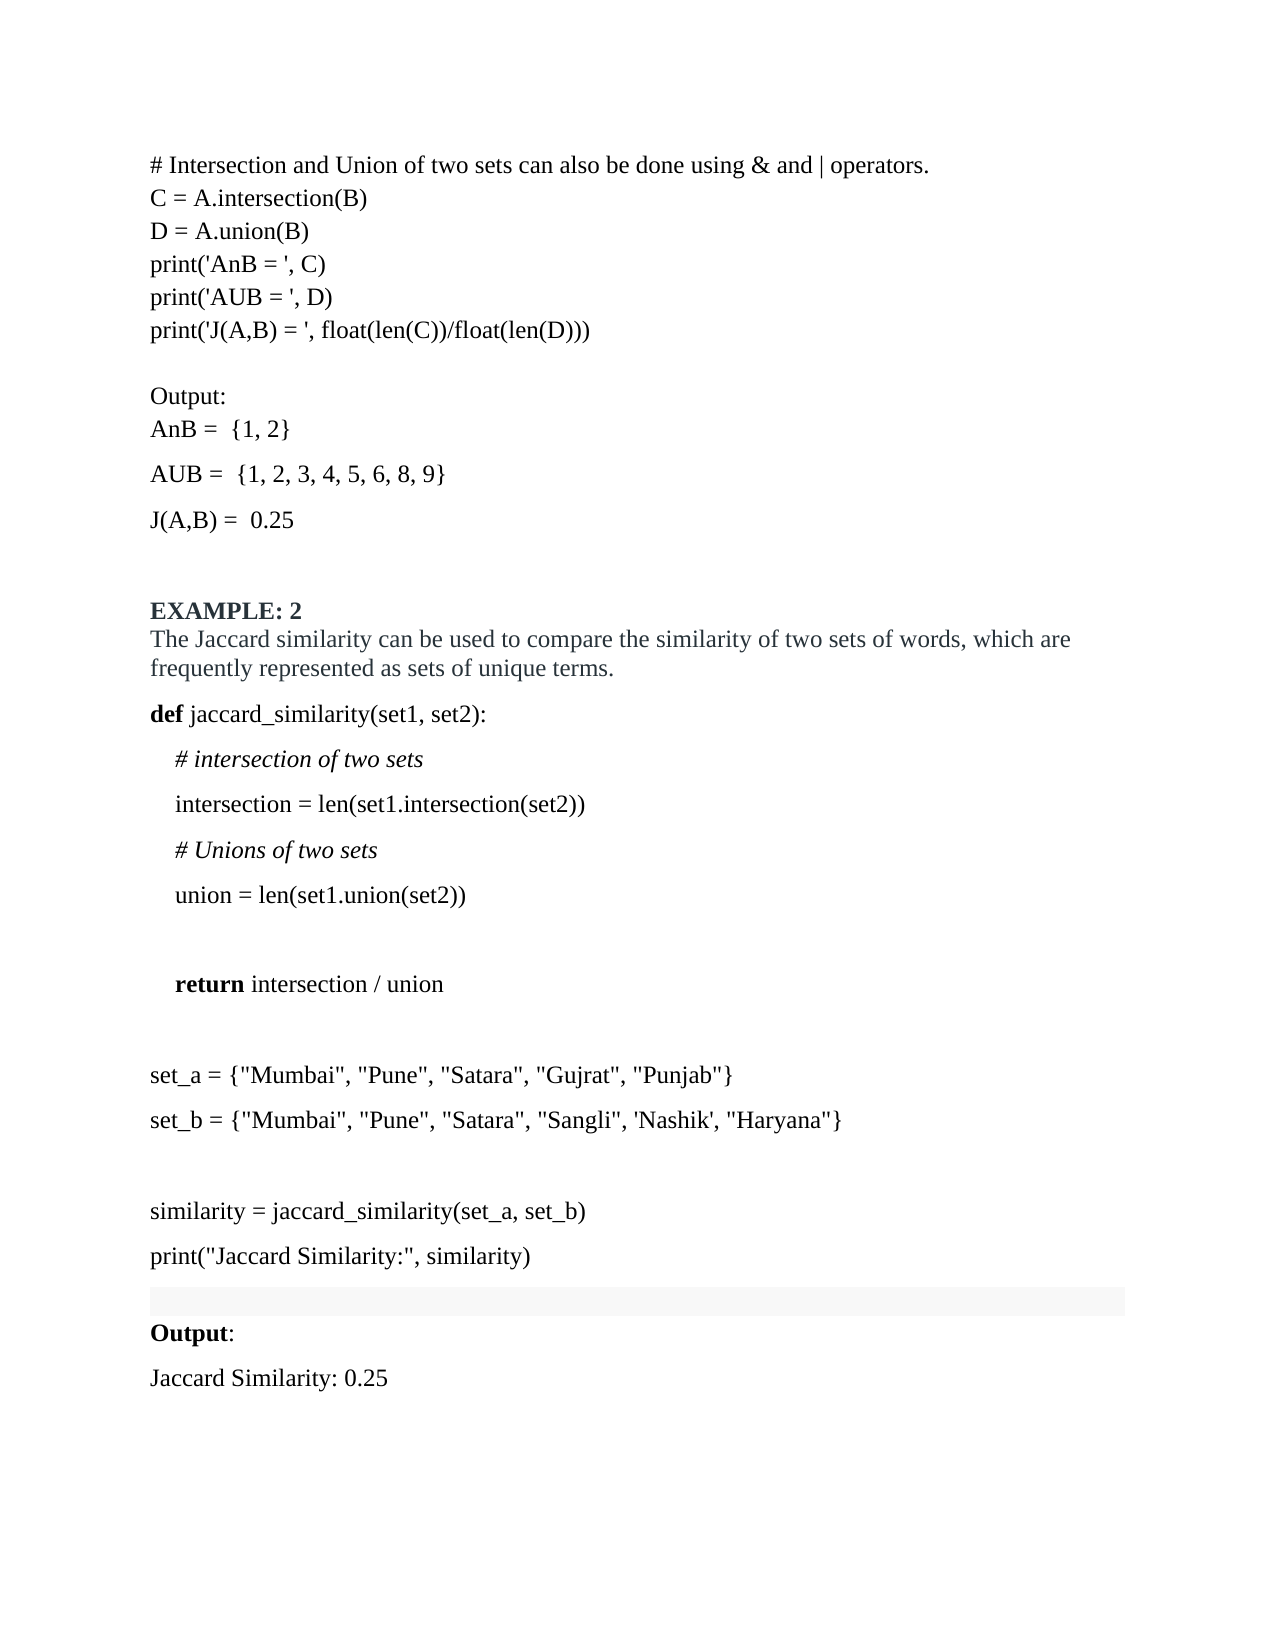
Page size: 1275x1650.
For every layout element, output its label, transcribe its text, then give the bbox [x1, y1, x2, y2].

text # Intersection and Union of two sets can also be done using & and | operators. [150, 150, 1125, 179]
text Jaccard Similarity: 0.25 [150, 1363, 1125, 1392]
text print("Jaccard Similarity:", similarity) [150, 1241, 1125, 1270]
text # Unions of two sets [150, 835, 1125, 864]
text Output: [150, 1318, 1125, 1347]
text J(A,B) = 0.25 [150, 505, 1125, 534]
text return intersection / union [150, 969, 1125, 998]
text def jaccard_similarity(set1, set2): [150, 699, 1125, 727]
text set_a = {"Mumbai", "Pune", "Satara", "Gujrat", "Punjab"} [150, 1060, 1125, 1088]
text # intersection of two sets [150, 744, 1125, 773]
subtitle EXAMPLE: 2 [150, 596, 1125, 624]
text print('AUB = ', D) [150, 282, 1125, 311]
text similarity = jaccard_similarity(set_a, set_b) [150, 1196, 1125, 1225]
text intersection = len(set1.intersection(set2)) [150, 789, 1125, 818]
text Output: [150, 381, 1125, 410]
text C = A.intersection(B) [150, 183, 1125, 212]
text AUB = {1, 2, 3, 4, 5, 6, 8, 9} [150, 459, 1125, 488]
text print('J(A,B) = ', float(len(C))/float(len(D))) [150, 315, 1125, 344]
text print('AnB = ', C) [150, 249, 1125, 278]
text union = len(set1.union(set2)) [150, 880, 1125, 909]
text The Jaccard similarity can be used to compare the similarity of two sets of words, which are frequently represented as sets of unique terms. [150, 624, 1125, 682]
text D = A.union(B) [150, 216, 1125, 245]
text set_b = {"Mumbai", "Pune", "Satara", "Sangli", 'Nashik', "Haryana"} [150, 1105, 1125, 1134]
text AnB = {1, 2} [150, 414, 1125, 443]
